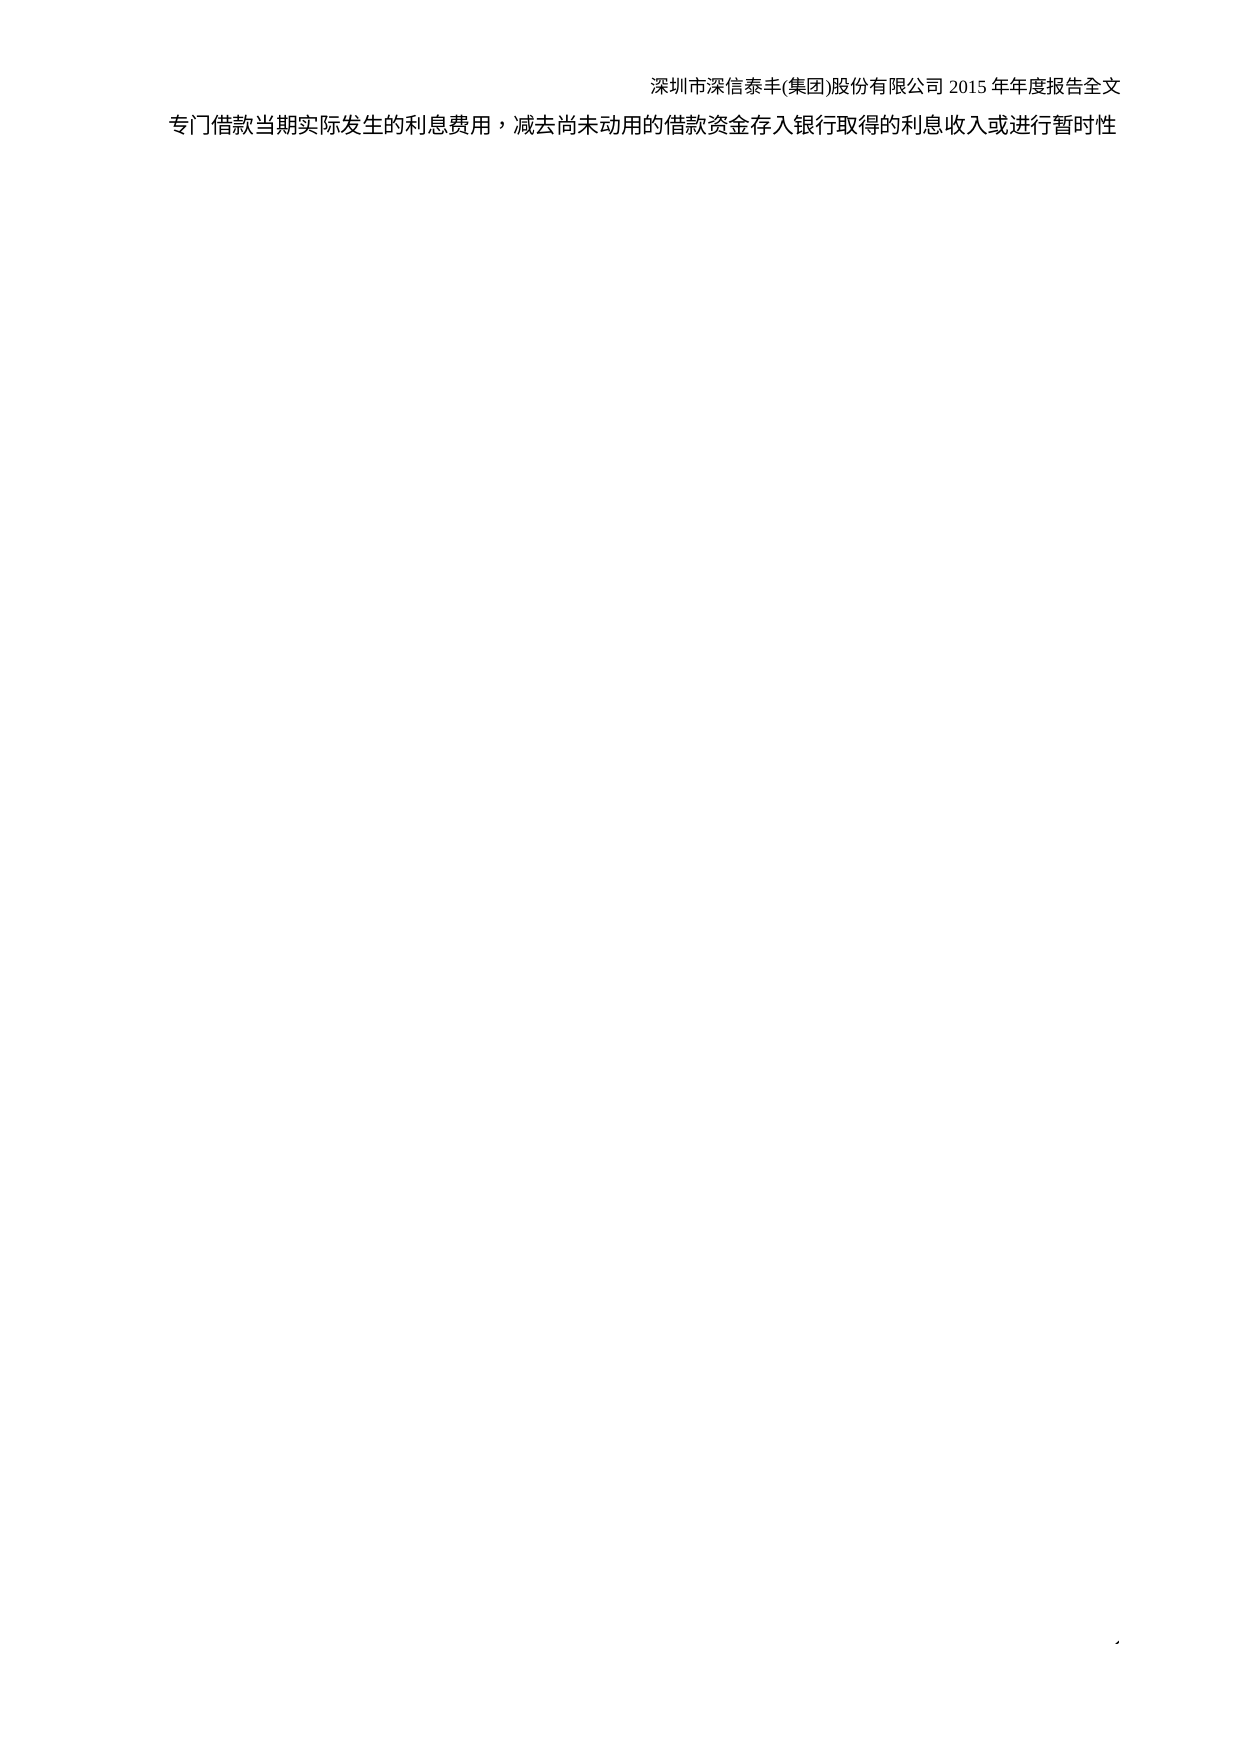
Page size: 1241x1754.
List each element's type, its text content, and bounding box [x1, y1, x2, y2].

text 专门借款当期实际发生的利息费用，减去尚未动用的借款资金存入银行取得的利息收入或进行暂时性 [168, 110, 1138, 140]
